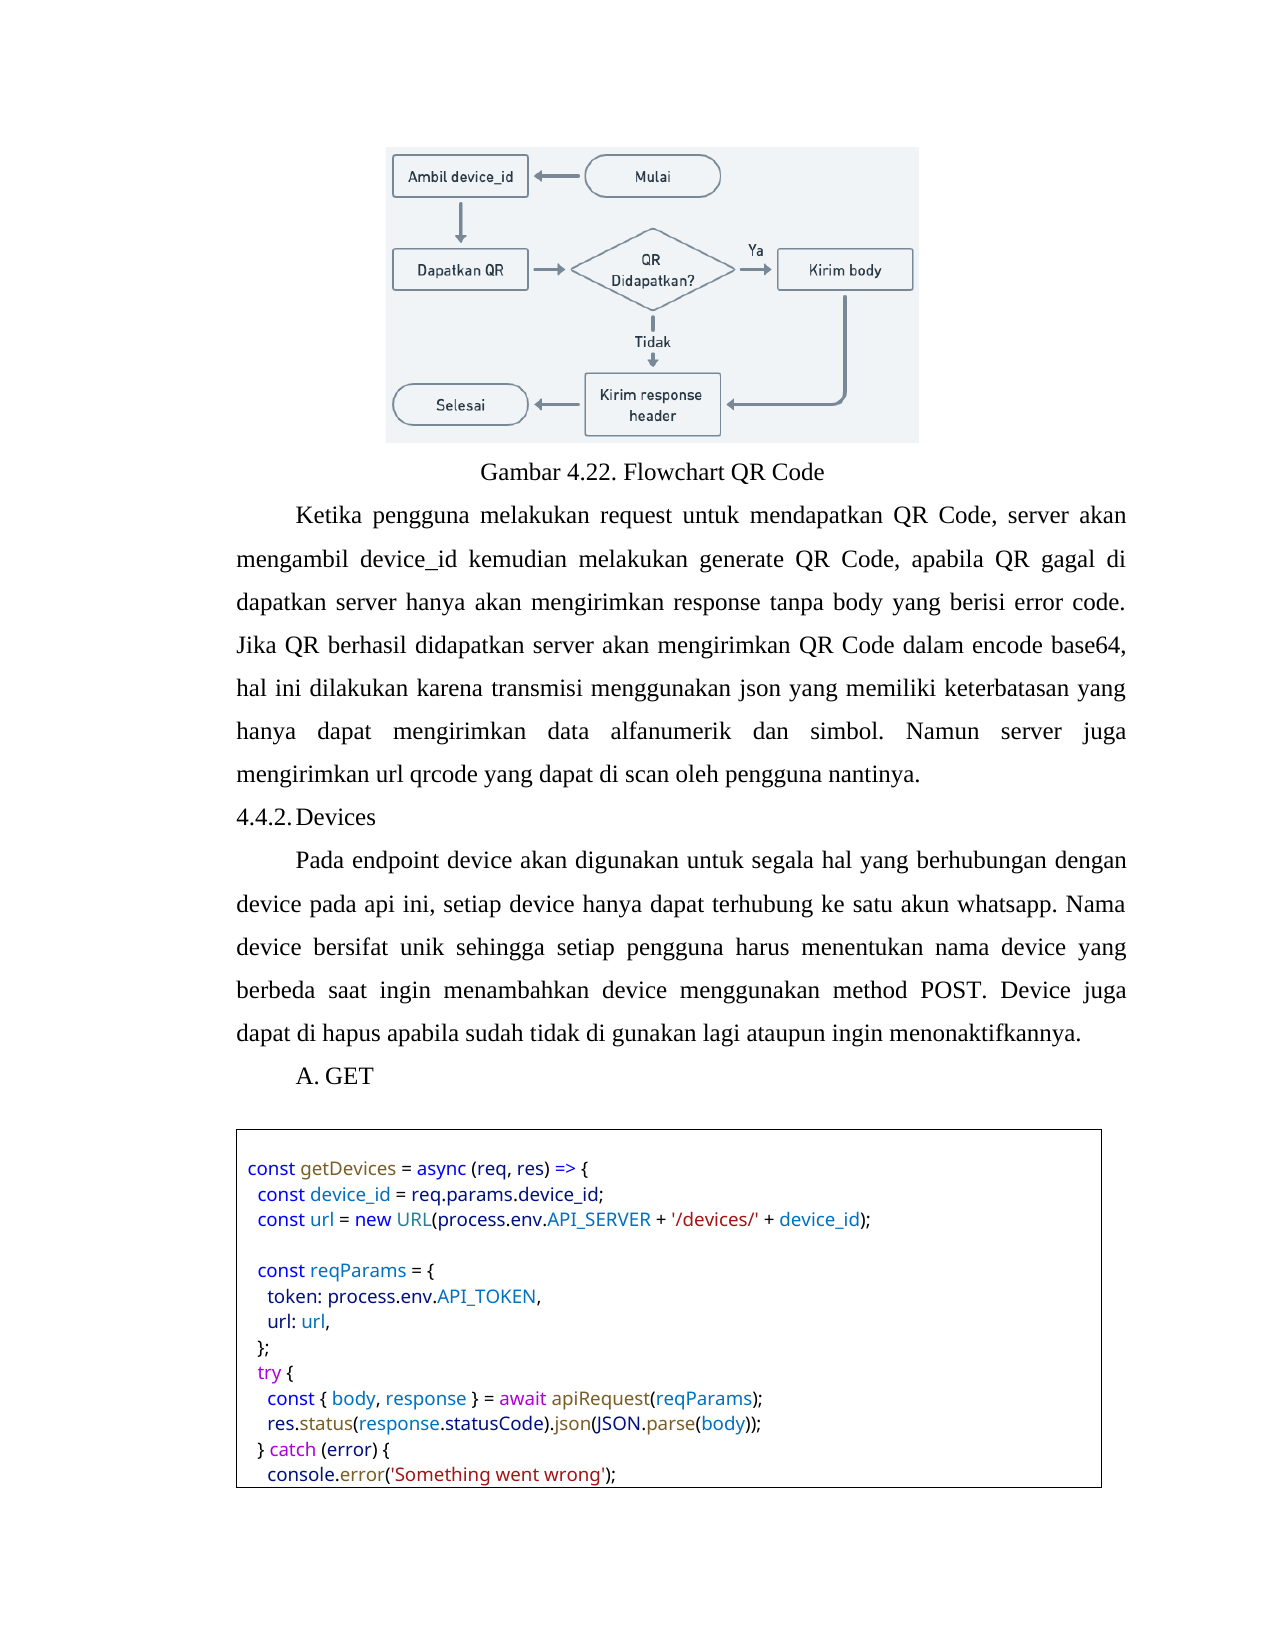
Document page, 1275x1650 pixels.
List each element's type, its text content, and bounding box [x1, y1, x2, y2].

list GET [295, 1061, 1127, 1090]
text Gambar 4.22. Flowchart QR Code [177, 457, 1127, 486]
list Devices [236, 802, 1127, 831]
text Ketika pengguna melakukan request untuk mendapatkan QR Code, server akan mengambil device_id kemudian melakukan generate QR Code, apabila QR gagal di dapatkan server hanya akan mengirimkan response tanpa body yang berisi error code. Jika QR berhasil didapatkan server akan mengirimkan QR Code dalam encode base64, hal ini dilakukan karena transmisi menggunakan json yang memiliki keterbatasan yang hanya dapat mengirimkan data alfanumerik dan simbol. Namun server juga mengirimkan url qrcode yang dapat di scan oleh pengguna nantinya. [236, 501, 1127, 788]
picture [385, 147, 919, 443]
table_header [237, 1130, 1101, 1487]
list Pada endpoint device akan digunakan untuk segala hal yang berhubungan dengan device pada api ini, setiap device hanya dapat terhubung ke satu akun whatsapp. Nama device bersifat unik sehingga setiap pengguna harus menentukan nama device yang berbeda saat ingin menambahkan device menggunakan method POST. Device juga dapat di hapus apabila sudah tidak di gunakan lagi ataupun ingin menonaktifkannya. [236, 846, 1127, 1047]
